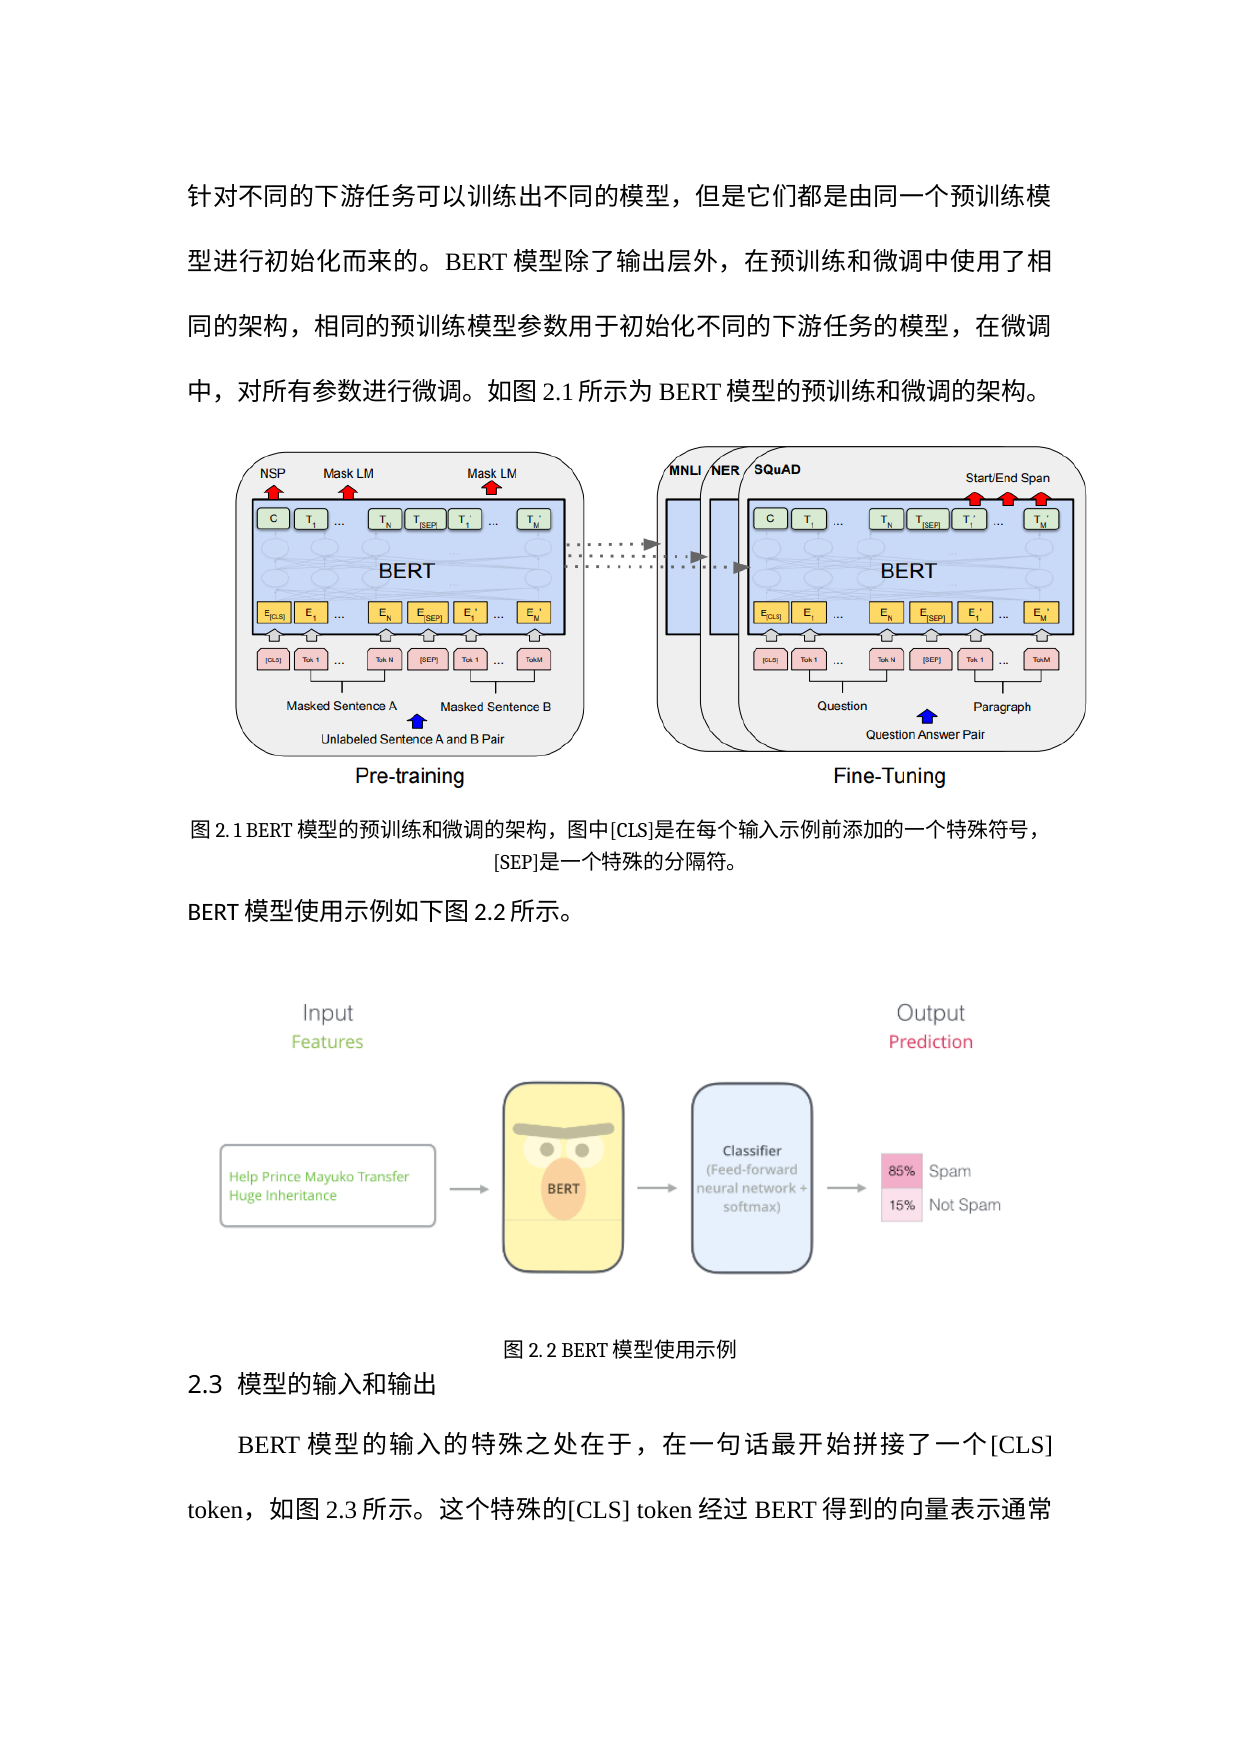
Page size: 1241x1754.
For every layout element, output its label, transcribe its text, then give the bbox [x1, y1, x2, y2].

picture [231, 422, 1089, 803]
picture [187, 942, 1053, 1321]
text 图 2. 2 BERT模型使用示例 [187, 1332, 1053, 1364]
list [187, 1410, 1053, 1540]
text BERT模型使用示例如下图2.2所示。 [187, 877, 1053, 942]
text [187, 162, 1053, 422]
list 模型的输入和输出 [187, 1364, 1053, 1401]
text 图 2. 1 BERT模型的预训练和微调的架构，图中[CLS]是在每个输入示例前添加的一个特殊符号，[SEP]是一个特殊的分隔符。 [187, 812, 1053, 877]
